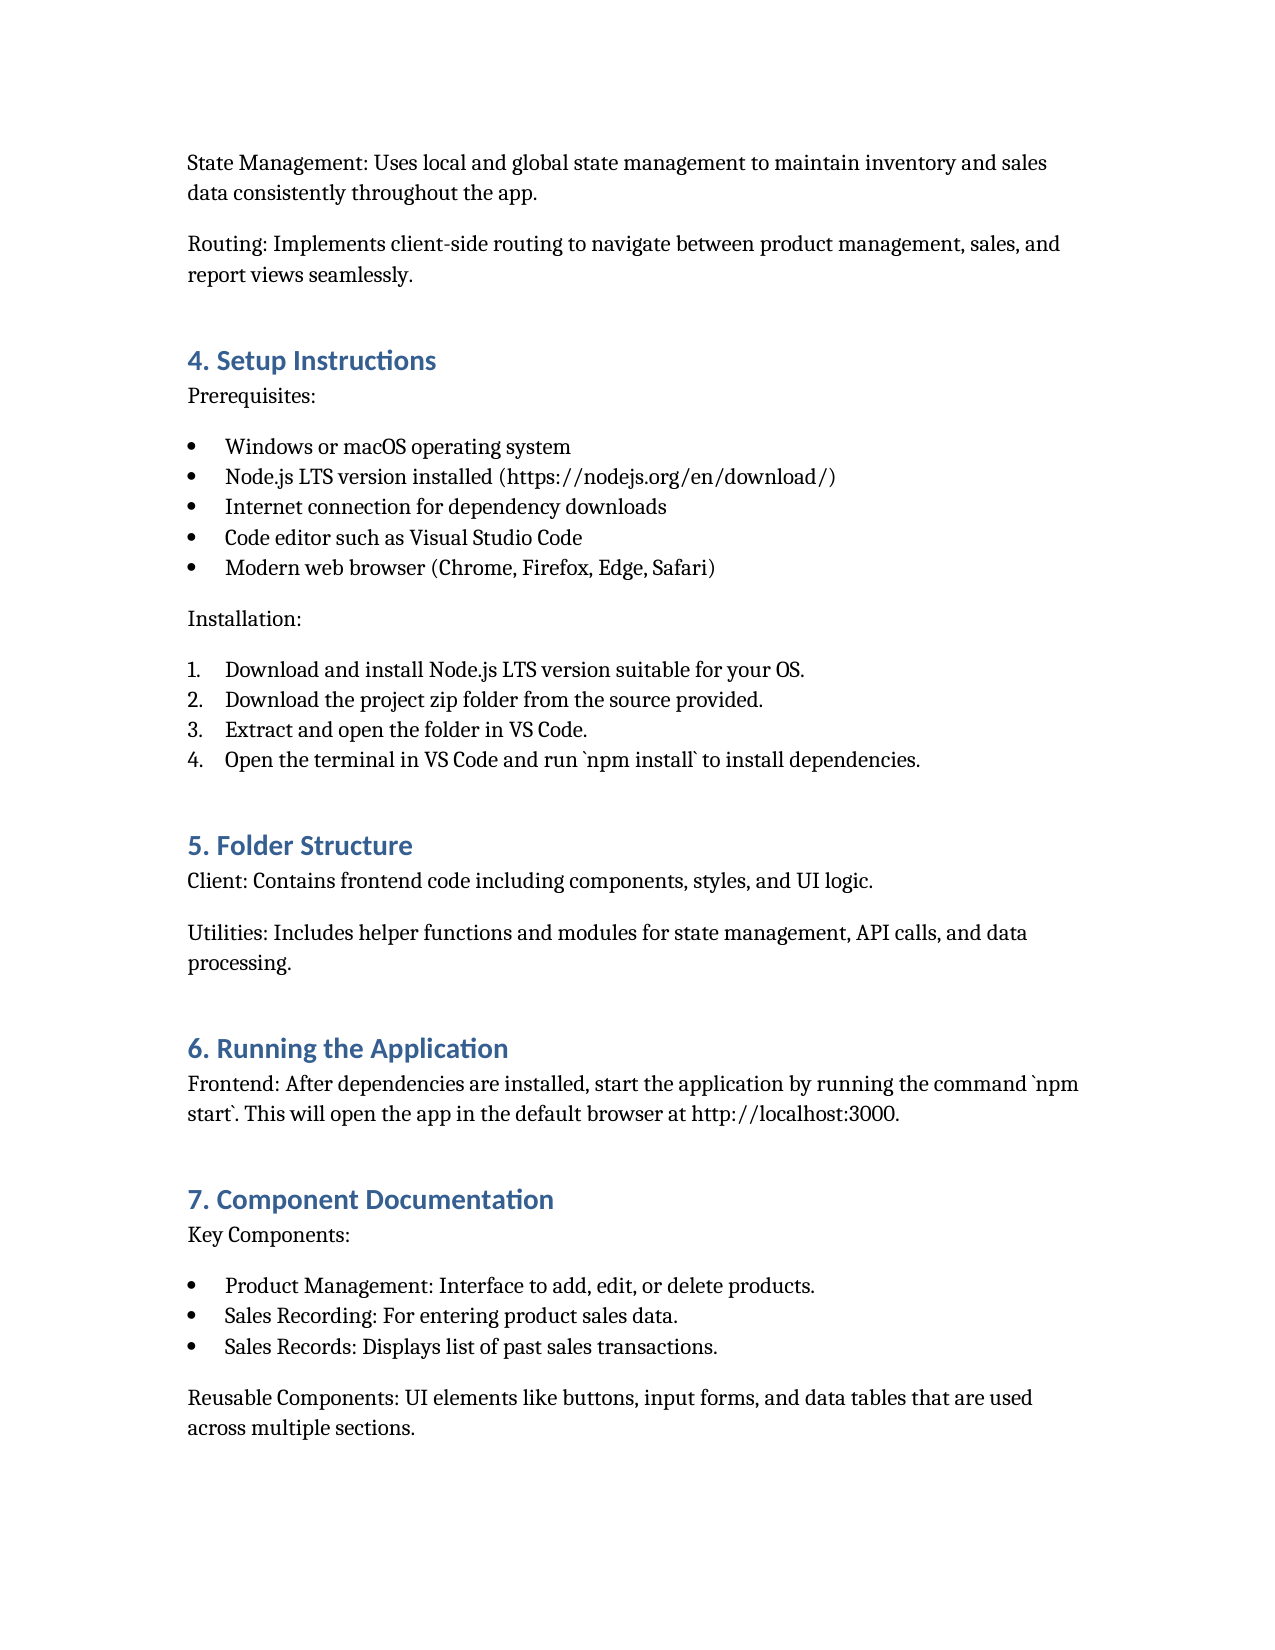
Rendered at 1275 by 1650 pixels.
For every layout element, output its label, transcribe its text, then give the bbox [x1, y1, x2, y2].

list Extract and open the folder in VS Code. [187, 717, 1087, 743]
text Client: Contains frontend code including components, styles, and UI logic. [187, 868, 1087, 895]
text Routing: Implements client-side routing to navigate between product management, sales, and report views seamlessly. [187, 231, 1087, 288]
text State Management: Uses local and global state management to maintain inventory and sales data consistently throughout the app. [187, 150, 1087, 207]
list Node.js LTS version installed (https://nodejs.org/en/download/) [187, 464, 1087, 490]
list Code editor such as Visual Studio Code [187, 524, 1087, 551]
text Installation: [187, 606, 1087, 632]
list Sales Records: Displays list of past sales transactions. [187, 1333, 1087, 1360]
list Download and install Node.js LTS version suitable for your OS. [187, 657, 1087, 683]
list Open the terminal in VS Code and run `npm install` to install dependencies. [187, 747, 1087, 773]
list Modern web browser (Chrome, Firefox, Edge, Safari) [187, 554, 1087, 581]
text Frontend: After dependencies are installed, start the application by running the command `npm start`. This will open the app in the default browser at http://localhost:3000. [187, 1071, 1087, 1127]
subtitle 4. Setup Instructions [187, 342, 1087, 377]
list Product Management: Interface to add, edit, or delete products. [187, 1273, 1087, 1299]
text Utilities: Includes helper functions and modules for state management, API calls, and data processing. [187, 919, 1087, 976]
list Sales Recording: For entering product sales data. [187, 1303, 1087, 1330]
text Key Components: [187, 1222, 1087, 1248]
list Windows or macOS operating system [187, 434, 1087, 460]
subtitle 5. Folder Structure [187, 827, 1087, 863]
subtitle 6. Running the Application [187, 1030, 1087, 1065]
list Internet connection for dependency downloads [187, 494, 1087, 520]
subtitle 7. Component Documentation [187, 1181, 1087, 1217]
list Download the project zip folder from the source provided. [187, 687, 1087, 713]
text Reusable Components: UI elements like buttons, input forms, and data tables that are used across multiple sections. [187, 1384, 1087, 1441]
text Prerequisites: [187, 383, 1087, 409]
